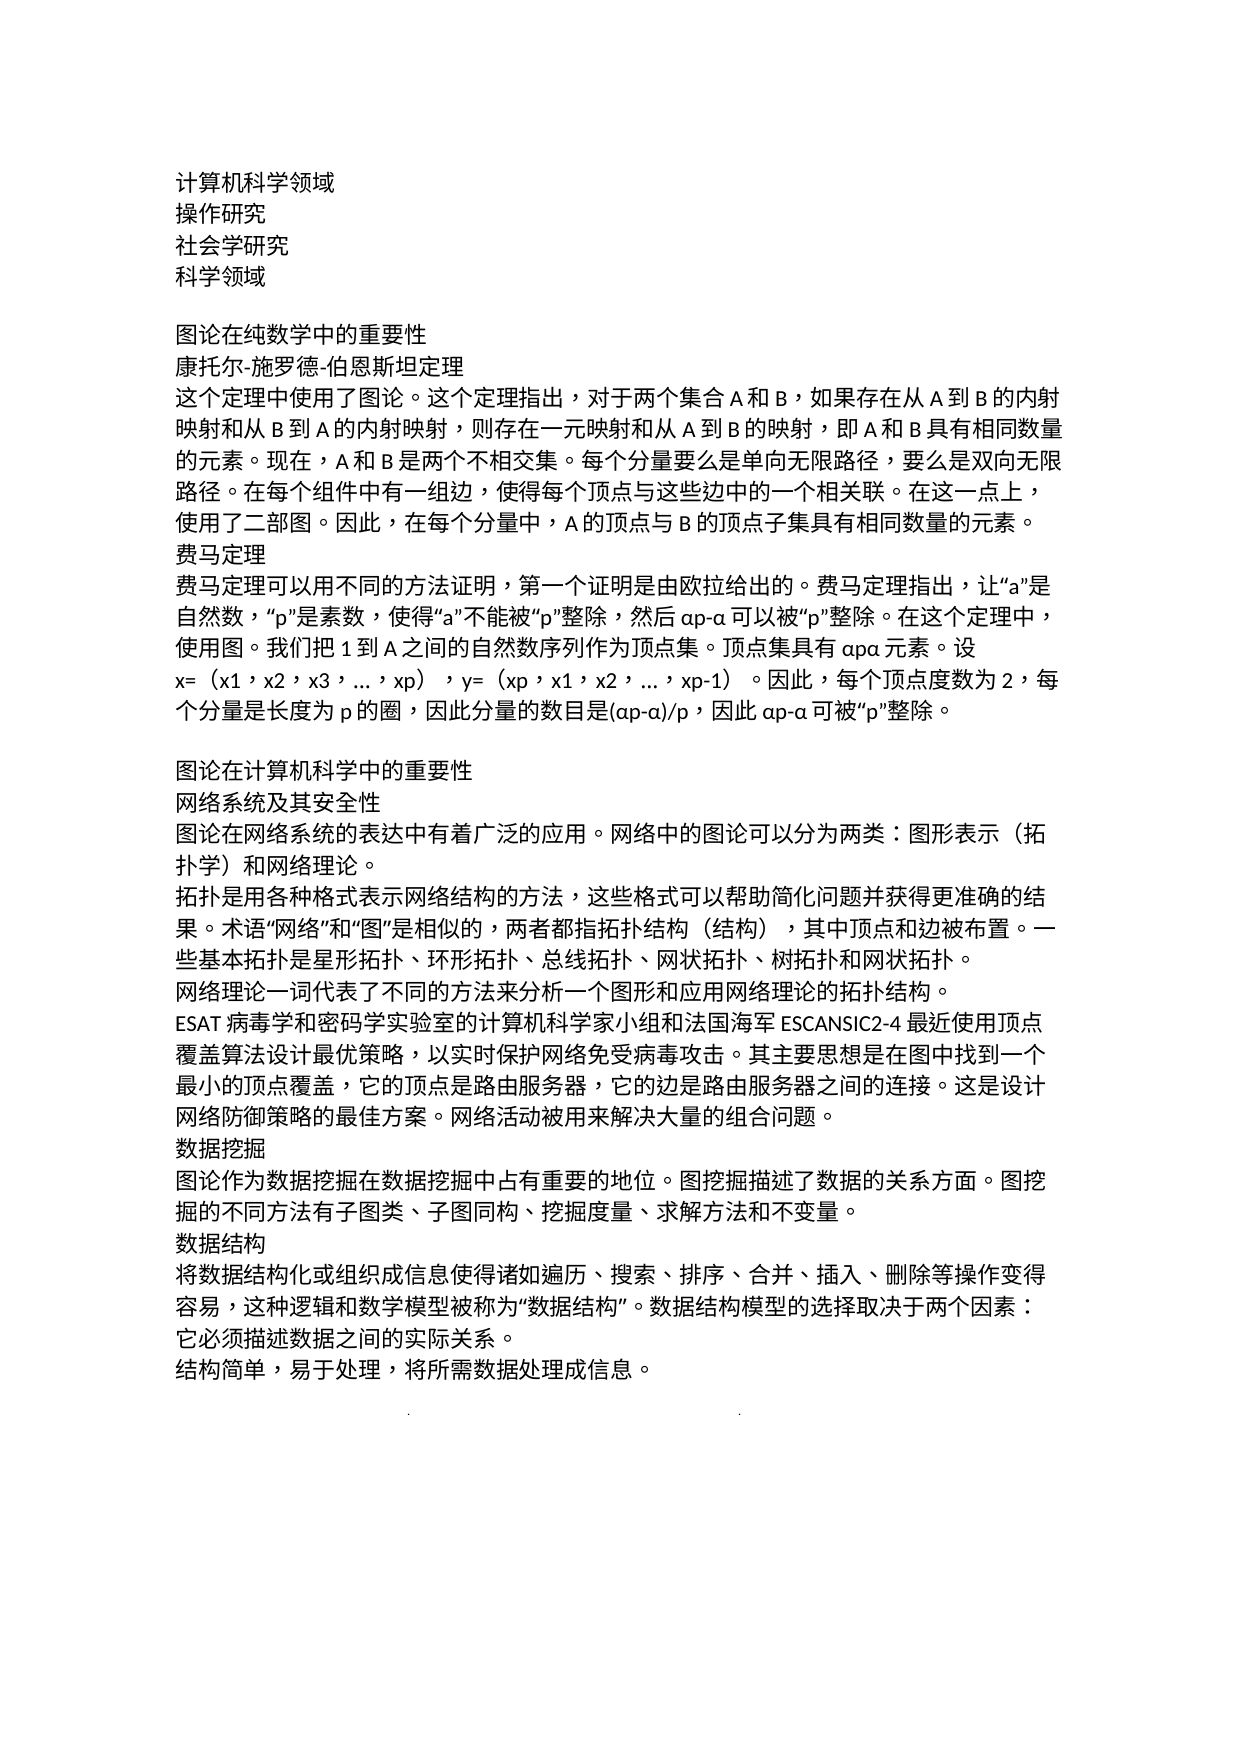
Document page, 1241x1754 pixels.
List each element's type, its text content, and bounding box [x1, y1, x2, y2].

text 网络理论一词代表了不同的方法来分析一个图形和应用网络理论的拓扑结构。 [175, 976, 1065, 1007]
text 图论在计算机科学中的重要性 [175, 755, 1065, 786]
text 数据挖掘 [175, 1133, 1065, 1164]
text 操作研究 [175, 198, 1065, 229]
text 社会学研究 [175, 230, 1065, 261]
text 拓扑是用各种格式表示网络结构的方法，这些格式可以帮助简化问题并获得更准确的结果。术语“网络”和“图”是相似的，两者都指拓扑结构（结构），其中顶点和边被布置。一些基本拓扑是星形拓扑、环形拓扑、总线拓扑、网状拓扑、树拓扑和网状拓扑。 [175, 881, 1065, 975]
text 网络系统及其安全性 [175, 787, 1065, 818]
text 图论作为数据挖掘在数据挖掘中占有重要的地位。图挖掘描述了数据的关系方面。图挖掘的不同方法有子图类、子图同构、挖掘度量、求解方法和不变量。 [175, 1165, 1065, 1227]
text 将数据结构化或组织成信息使得诸如遍历、搜索、排序、合并、插入、删除等操作变得容易，这种逻辑和数学模型被称为“数据结构”。数据结构模型的选择取决于两个因素： [175, 1259, 1065, 1322]
text 计算机科学领域 [175, 167, 1065, 198]
text 康托尔-施罗德-伯恩斯坦定理 [175, 351, 1065, 382]
text 结构简单，易于处理，将所需数据处理成信息。 [175, 1354, 1065, 1386]
text 它必须描述数据之间的实际关系。 [175, 1322, 1065, 1354]
text 数据结构 [175, 1228, 1065, 1259]
text 图论在纯数学中的重要性 [175, 319, 1065, 351]
text 这个定理中使用了图论。这个定理指出，对于两个集合A和B，如果存在从A到B的内射映射和从B到A的内射映射，则存在一元映射和从A到B的映射，即A和B具有相同数量的元素。现在，A和B是两个不相交集。每个分量要么是单向无限路径，要么是双向无限路径。在每个组件中有一组边，使得每个顶点与这些边中的一个相关联。在这一点上，使用了二部图。因此，在每个分量中，A的顶点与B的顶点子集具有相同数量的元素。 [175, 382, 1065, 538]
text 图论在网络系统的表达中有着广泛的应用。网络中的图论可以分为两类：图形表示（拓扑学）和网络理论。 [175, 818, 1065, 881]
text 费马定理可以用不同的方法证明，第一个证明是由欧拉给出的。费马定理指出，让“a”是自然数，“p”是素数，使得“a”不能被“p”整除，然后αp-α可以被“p”整除。在这个定理中，使用图。我们把1到A之间的自然数序列作为顶点集。顶点集具有αpα元素。设x=（x1，x2，x3，…，xp），y=（xp，x1，x2，…，xp-1）。因此，每个顶点度数为2，每个分量是长度为p的圈，因此分量的数目是(αp-α)/p，因此αp-α可被“p”整除。 [175, 570, 1065, 726]
text ESAT病毒学和密码学实验室的计算机科学家小组和法国海军ESCANSIC2-4最近使用顶点覆盖算法设计最优策略，以实时保护网络免受病毒攻击。其主要思想是在图中找到一个最小的顶点覆盖，它的顶点是路由服务器，它的边是路由服务器之间的连接。这是设计网络防御策略的最佳方案。网络活动被用来解决大量的组合问题。 [175, 1007, 1065, 1132]
text 科学领域 [175, 261, 1065, 293]
text 费马定理 [175, 538, 1065, 570]
